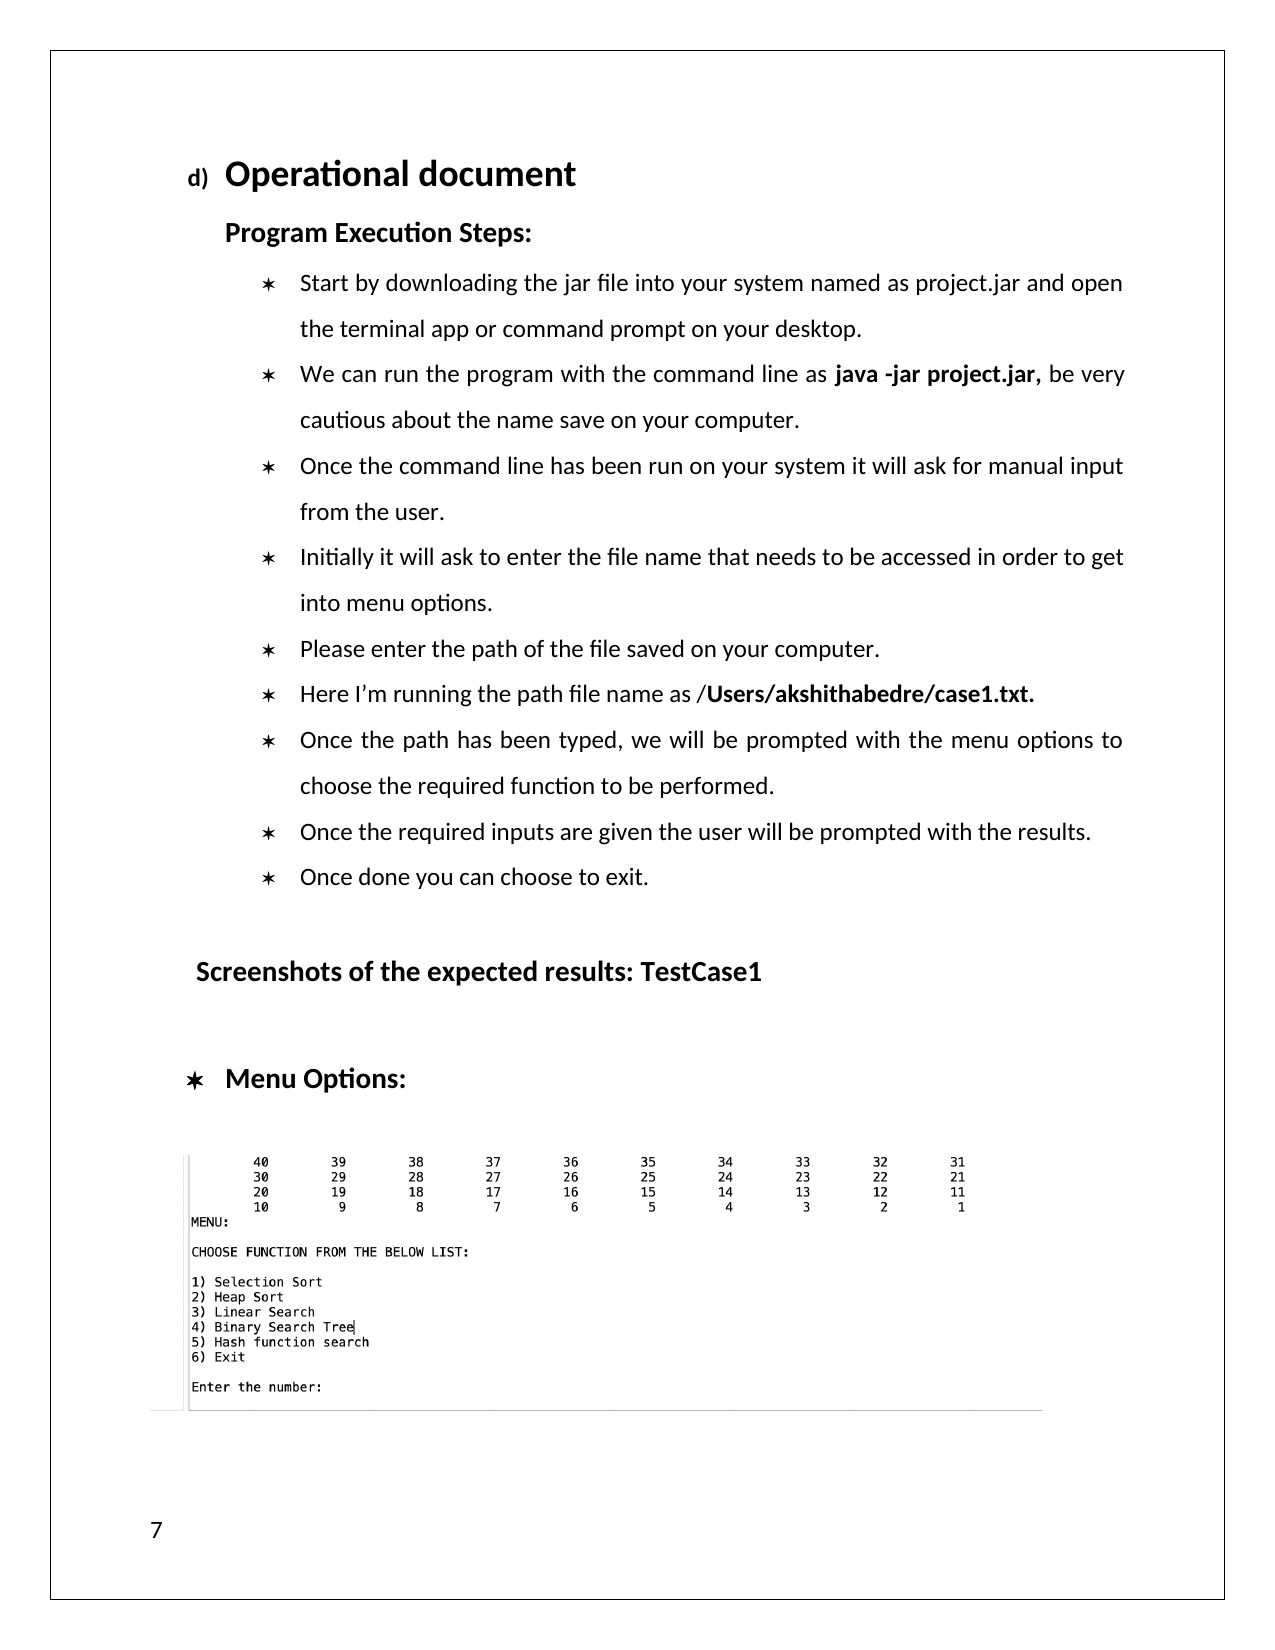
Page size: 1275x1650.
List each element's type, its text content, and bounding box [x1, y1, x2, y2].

list Once the path has been typed, we will be prompted with the menu options to choose the required function to be performed. [262, 724, 1125, 801]
list Once the command line has been run on your system it will ask for manual input from the user. [262, 450, 1125, 526]
picture [150, 1155, 1043, 1415]
list Once done you can choose to exit. [262, 862, 1125, 892]
list Here I’m running the path file name as /Users/akshithabedre/case1.txt. [262, 679, 1125, 709]
list Please enter the path of the file saved on your computer. [262, 633, 1125, 663]
list Once the required inputs are given the user will be prompted with the results. [262, 816, 1125, 846]
list We can run the program with the command line as java -jar project.jar, be very cautious about the name save on your computer. [262, 358, 1125, 435]
text Screenshots of the expected results: TestCase1 [150, 953, 1125, 989]
list Menu Options: [187, 1060, 1125, 1096]
list Start by downloading the jar file into your system named as project.jar and open the terminal app or command prompt on your desktop. [262, 267, 1125, 343]
list Operational document Program Execution Steps: [187, 150, 1125, 249]
list Initially it will ask to enter the file name that needs to be accessed in order to get into menu options. [262, 541, 1125, 618]
